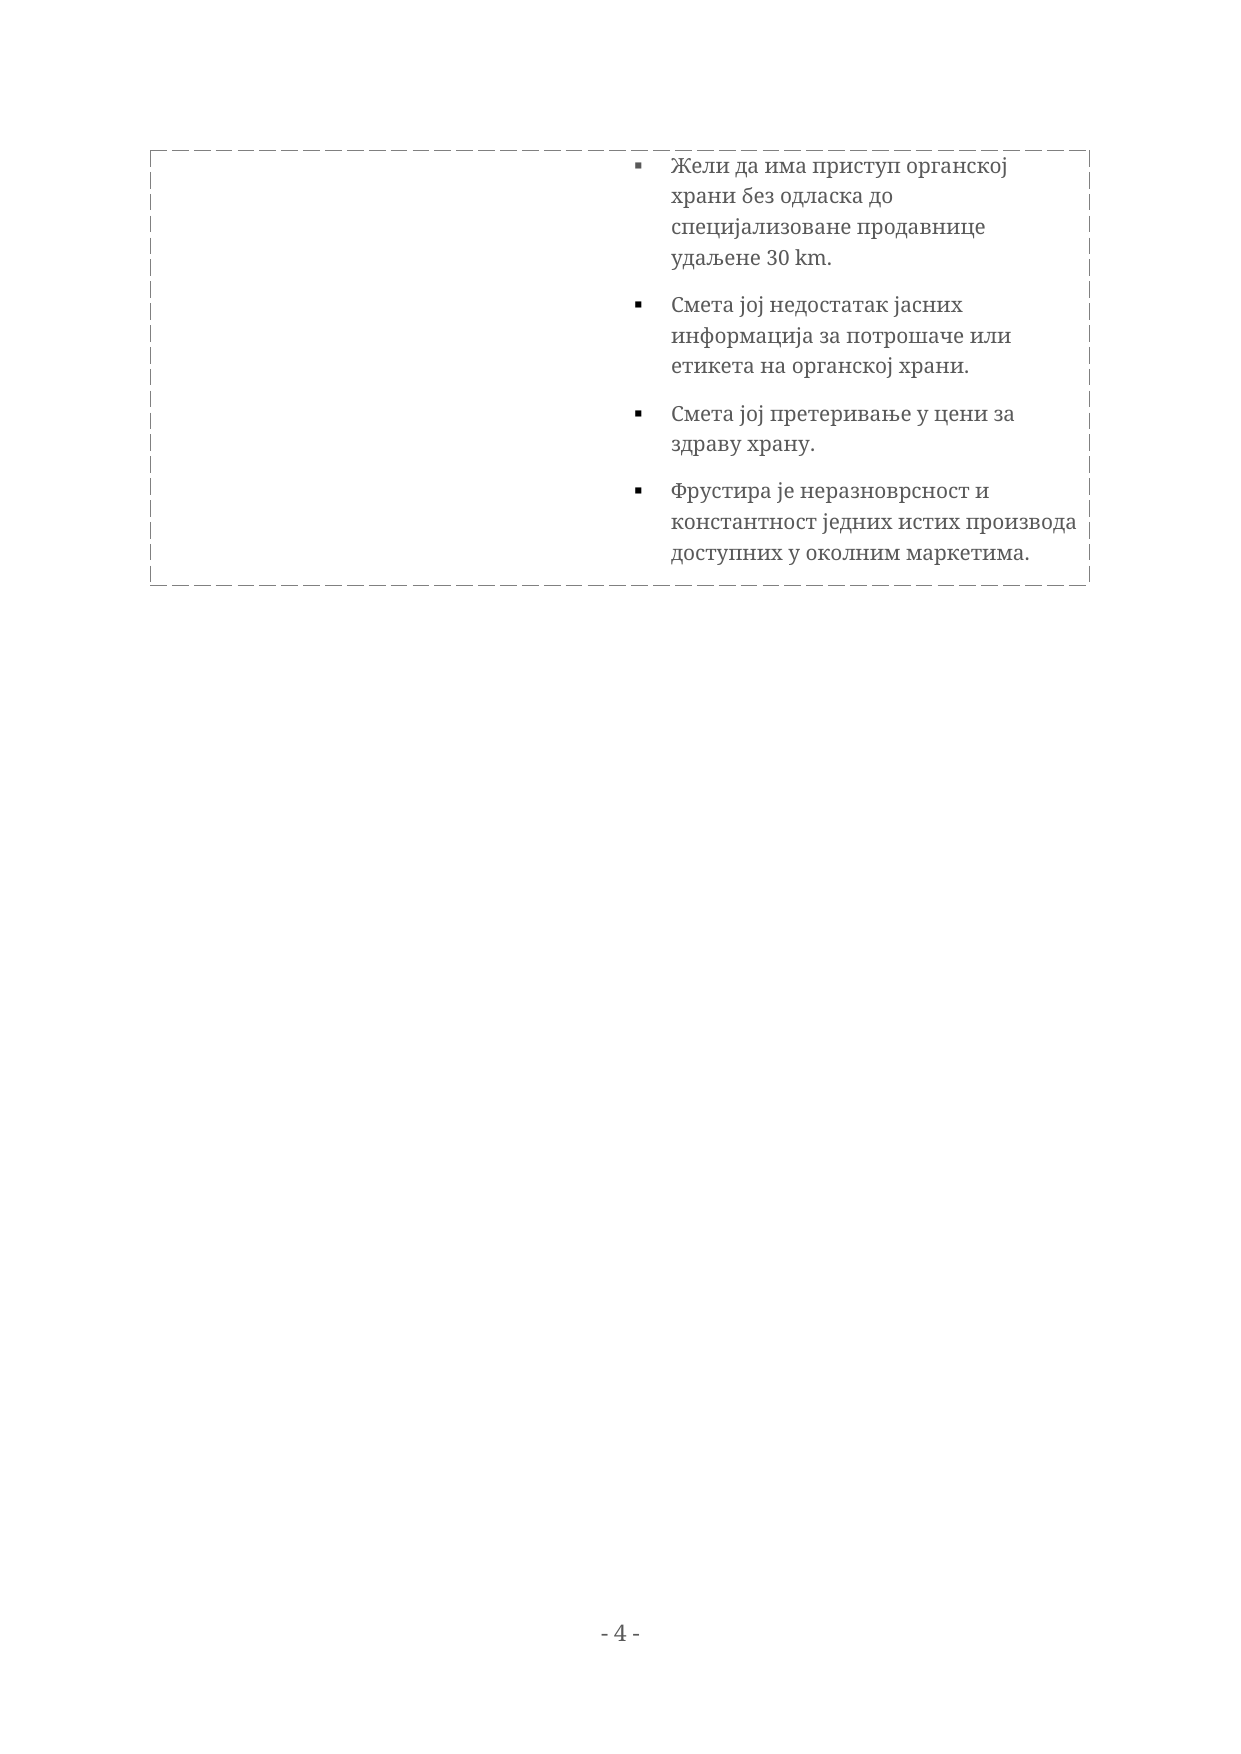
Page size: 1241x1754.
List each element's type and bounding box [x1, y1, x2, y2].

table_cell [151, 150, 616, 585]
table_cell [616, 150, 1090, 585]
